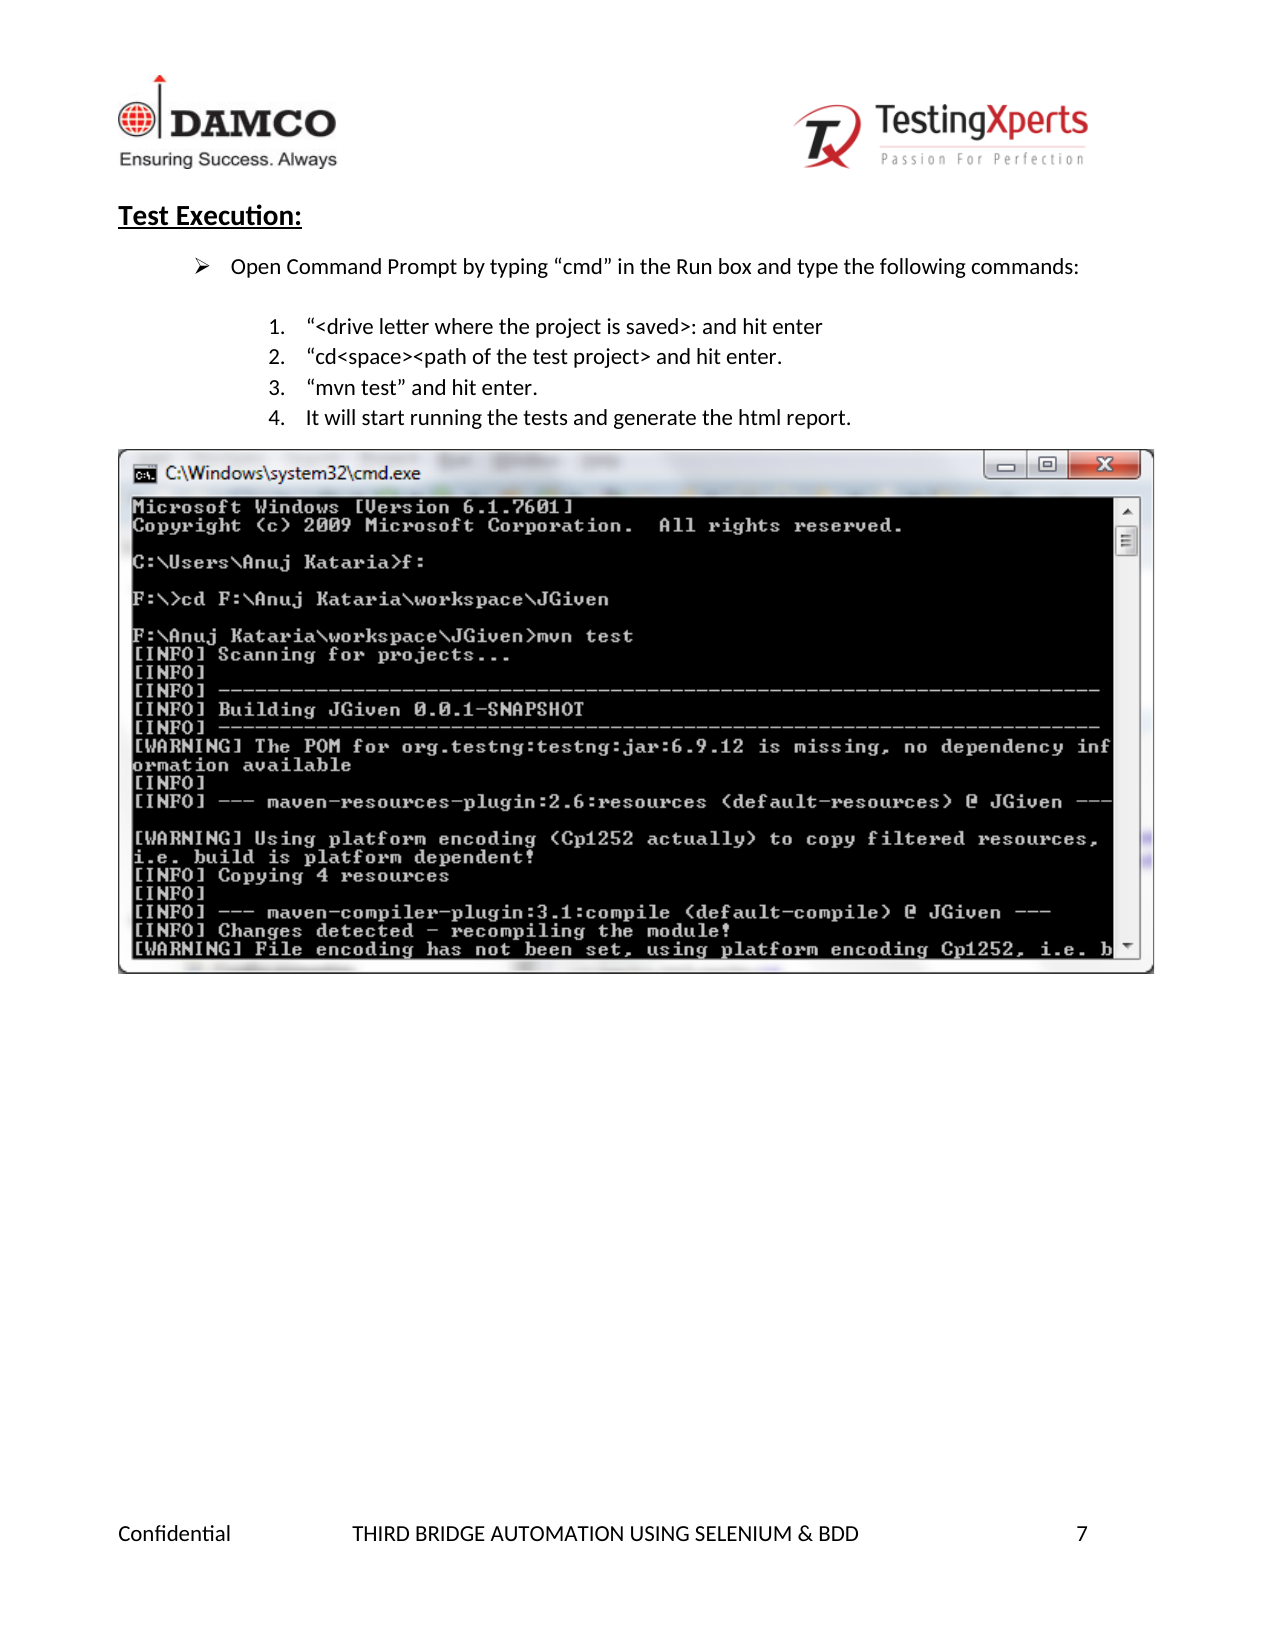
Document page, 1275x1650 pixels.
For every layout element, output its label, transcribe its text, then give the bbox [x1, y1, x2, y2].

picture [118, 75, 341, 169]
picture [118, 449, 1155, 974]
list It will start running the tests and generate the html report. [268, 403, 1157, 431]
text Test Execution: [118, 197, 1157, 232]
list “cd<space><path of the test project> and hit enter. [268, 342, 1157, 371]
picture [793, 104, 1088, 169]
list “<drive letter where the project is saved>: and hit enter [268, 312, 1157, 340]
list Open Command Prompt by typing “cmd” in the Run box and type the following commands: [193, 252, 1157, 280]
list “mvn test” and hit enter. [268, 373, 1157, 401]
